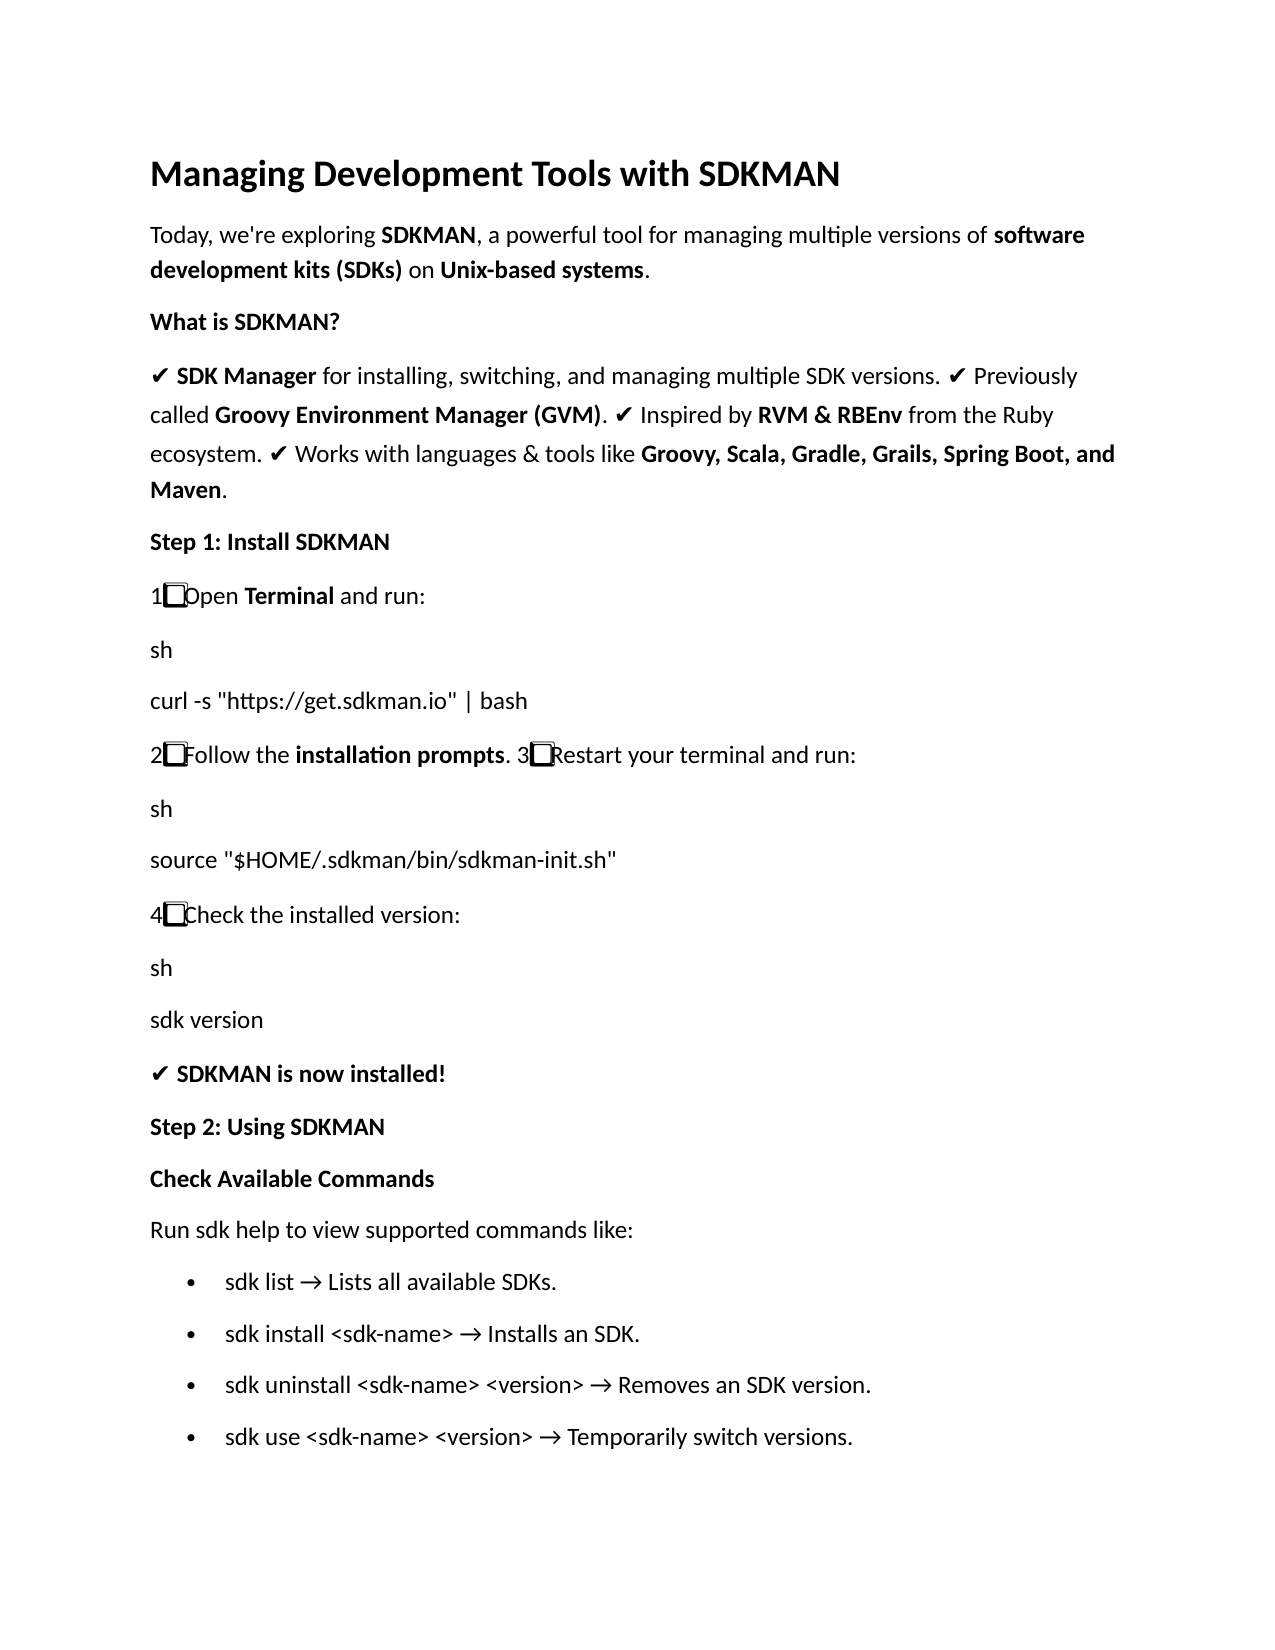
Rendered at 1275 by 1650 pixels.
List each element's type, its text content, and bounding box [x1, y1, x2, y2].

text sdk version [150, 1004, 1125, 1034]
text ✔ SDK Manager for installing, switching, and managing multiple SDK versions. ✔ Previously called Groovy Environment Manager (GVM). ✔ Inspired by RVM & RBEnv from the Ruby ecosystem. ✔ Works with languages & tools like Groovy, Scala, Gradle, Grails, Spring Boot, and Maven. [150, 358, 1125, 505]
text sh [150, 952, 1125, 983]
text Step 1: Install SDKMAN [150, 526, 1125, 557]
list sdk uninstall <sdk-name> <version> → Removes an SDK version. [187, 1369, 1125, 1400]
text Today, we're exploring SDKMAN, a powerful tool for managing multiple versions of software development kits (SDKs) on Unix-based systems. [150, 219, 1125, 285]
text Managing Development Tools with SDKMAN [150, 150, 1125, 196]
list sdk list → Lists all available SDKs. [187, 1266, 1125, 1297]
text Step 2: Using SDKMAN [150, 1111, 1125, 1142]
text source "$HOME/.sdkman/bin/sdkman-init.sh" [150, 844, 1125, 875]
text Run sdk help to view supported commands like: [150, 1214, 1125, 1245]
text sh [150, 634, 1125, 664]
text Check Available Commands [150, 1163, 1125, 1193]
text ✔ SDKMAN is now installed! [150, 1055, 1125, 1089]
list sdk install <sdk-name> → Installs an SDK. [187, 1318, 1125, 1348]
text 2️⃣ Follow the installation prompts. 3️⃣ Restart your terminal and run: [150, 737, 1125, 771]
list sdk use <sdk-name> <version> → Temporarily switch versions. [187, 1421, 1125, 1452]
text 4️⃣ Check the installed version: [150, 896, 1125, 930]
text sh [150, 793, 1125, 823]
text 1️⃣ Open Terminal and run: [150, 578, 1125, 612]
text curl -s "https://get.sdkman.io" | bash [150, 685, 1125, 716]
text What is SDKMAN? [150, 306, 1125, 337]
